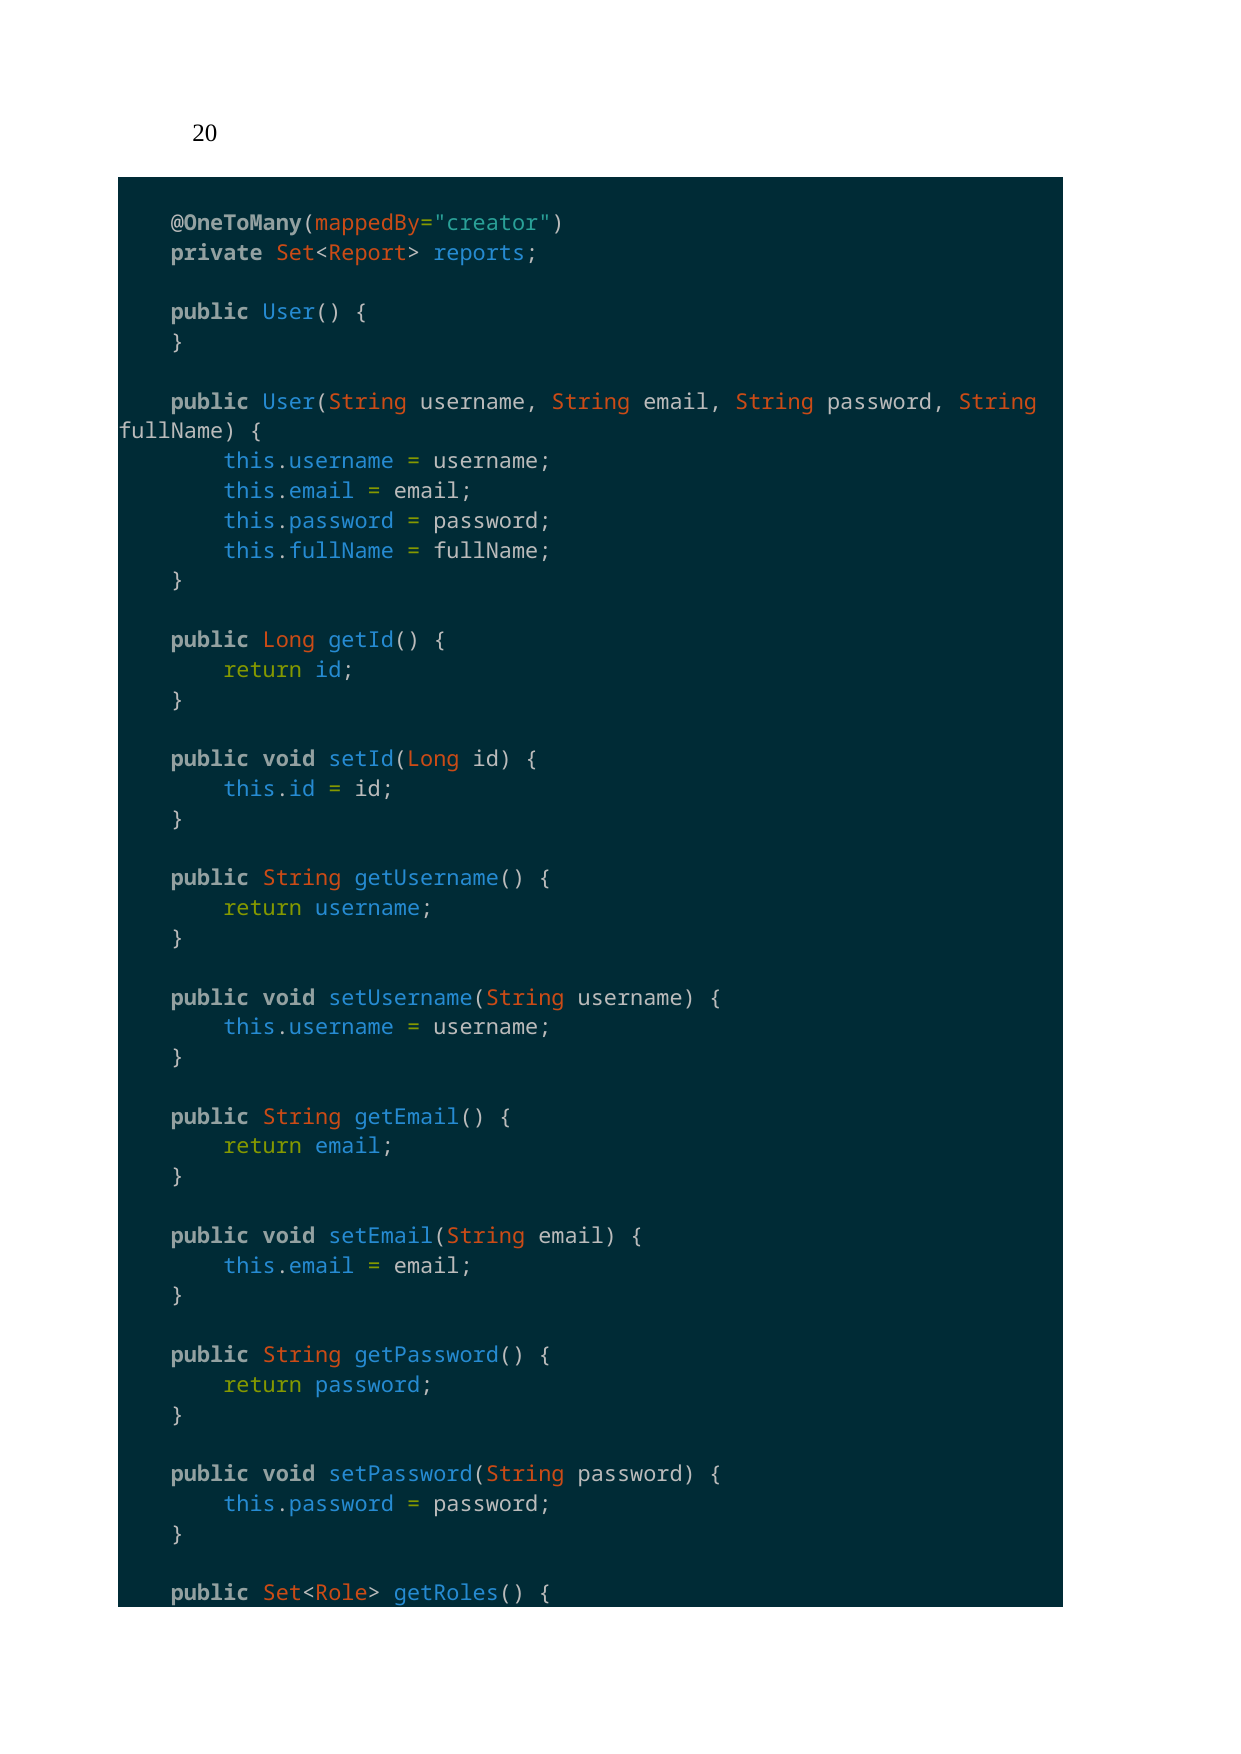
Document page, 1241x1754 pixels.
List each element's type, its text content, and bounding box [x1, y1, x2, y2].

text return username; [118, 892, 1063, 922]
text this.password = password; [118, 505, 1063, 535]
text this.email = email; [118, 475, 1063, 505]
text this.fullName = fullName; [118, 535, 1063, 564]
text return password; [118, 1369, 1063, 1399]
text } [118, 1041, 1063, 1071]
text } [118, 564, 1063, 594]
text public void setEmail(String email) { [118, 1220, 1063, 1250]
text public User() { [118, 296, 1063, 326]
text this.password = password; [118, 1488, 1063, 1518]
text @OneToMany(mappedBy="creator") [118, 207, 1063, 237]
text private Set<Report> reports; [118, 237, 1063, 267]
text } [118, 922, 1063, 952]
text } [118, 1279, 1063, 1309]
text } [118, 803, 1063, 833]
text this.username = username; [118, 1011, 1063, 1041]
text } [118, 1160, 1063, 1190]
text public String getEmail() { [118, 1101, 1063, 1131]
text this.username = username; [118, 445, 1063, 475]
text public void setPassword(String password) { [118, 1458, 1063, 1488]
text public User(String username, String email, String password, String fullName) { [118, 386, 1063, 445]
text } [118, 684, 1063, 713]
text public void setUsername(String username) { [118, 982, 1063, 1011]
text public Set<Role> getRoles() { [118, 1577, 1063, 1607]
text } [118, 1399, 1063, 1428]
text this.id = id; [118, 773, 1063, 803]
text public void setId(Long id) { [118, 743, 1063, 773]
text return id; [118, 654, 1063, 684]
text public String getUsername() { [118, 862, 1063, 892]
text return email; [118, 1131, 1063, 1160]
text } [118, 1518, 1063, 1548]
text public Long getId() { [118, 624, 1063, 654]
text } [118, 326, 1063, 356]
text this.email = email; [118, 1250, 1063, 1279]
text public String getPassword() { [118, 1339, 1063, 1369]
